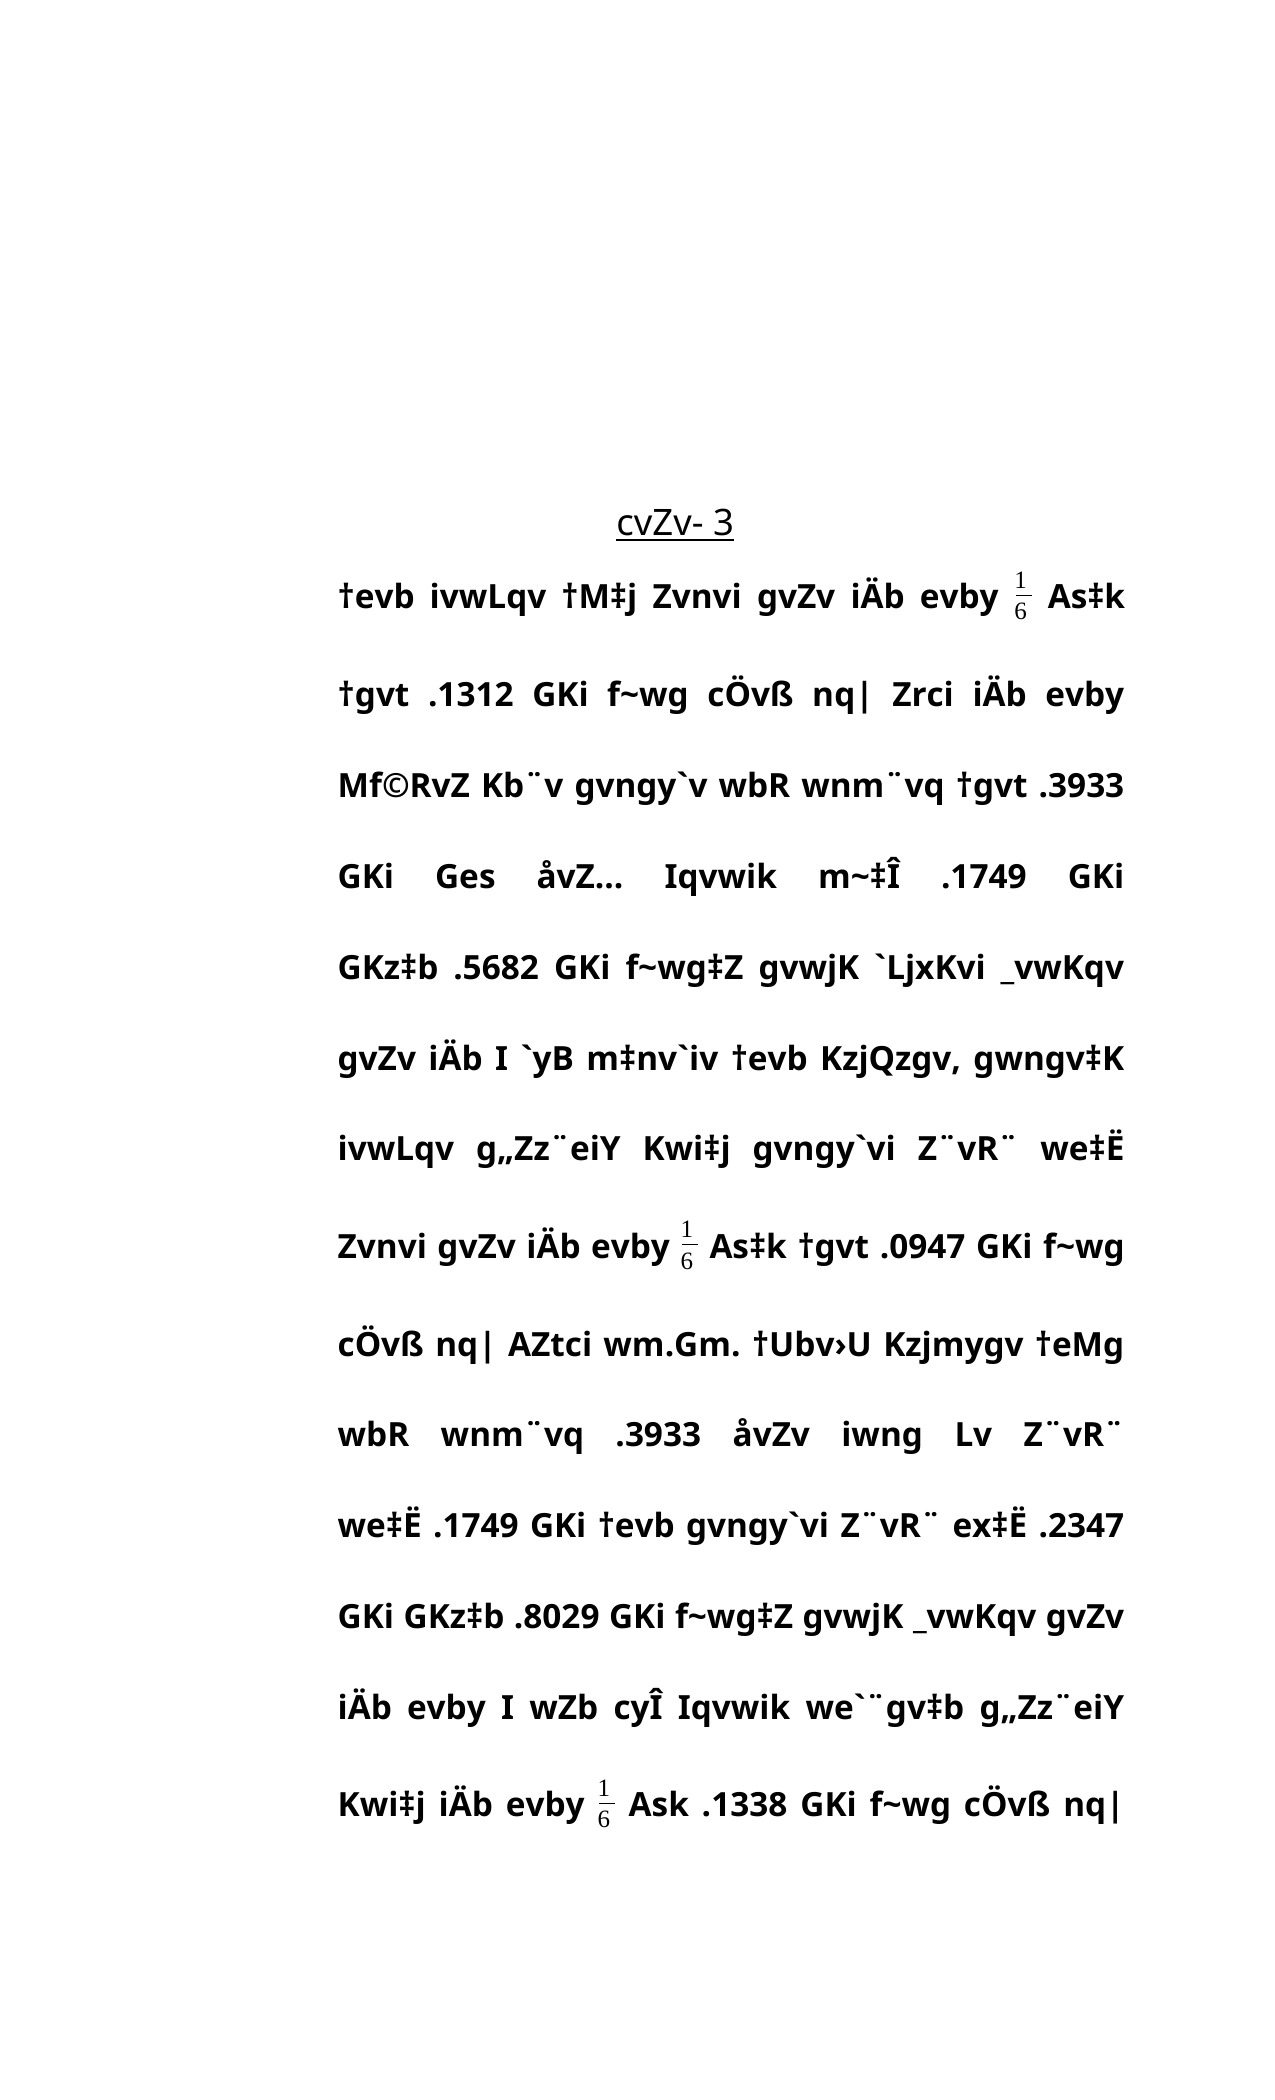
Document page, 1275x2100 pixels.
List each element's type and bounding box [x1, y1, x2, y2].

list [262, 567, 1125, 1833]
